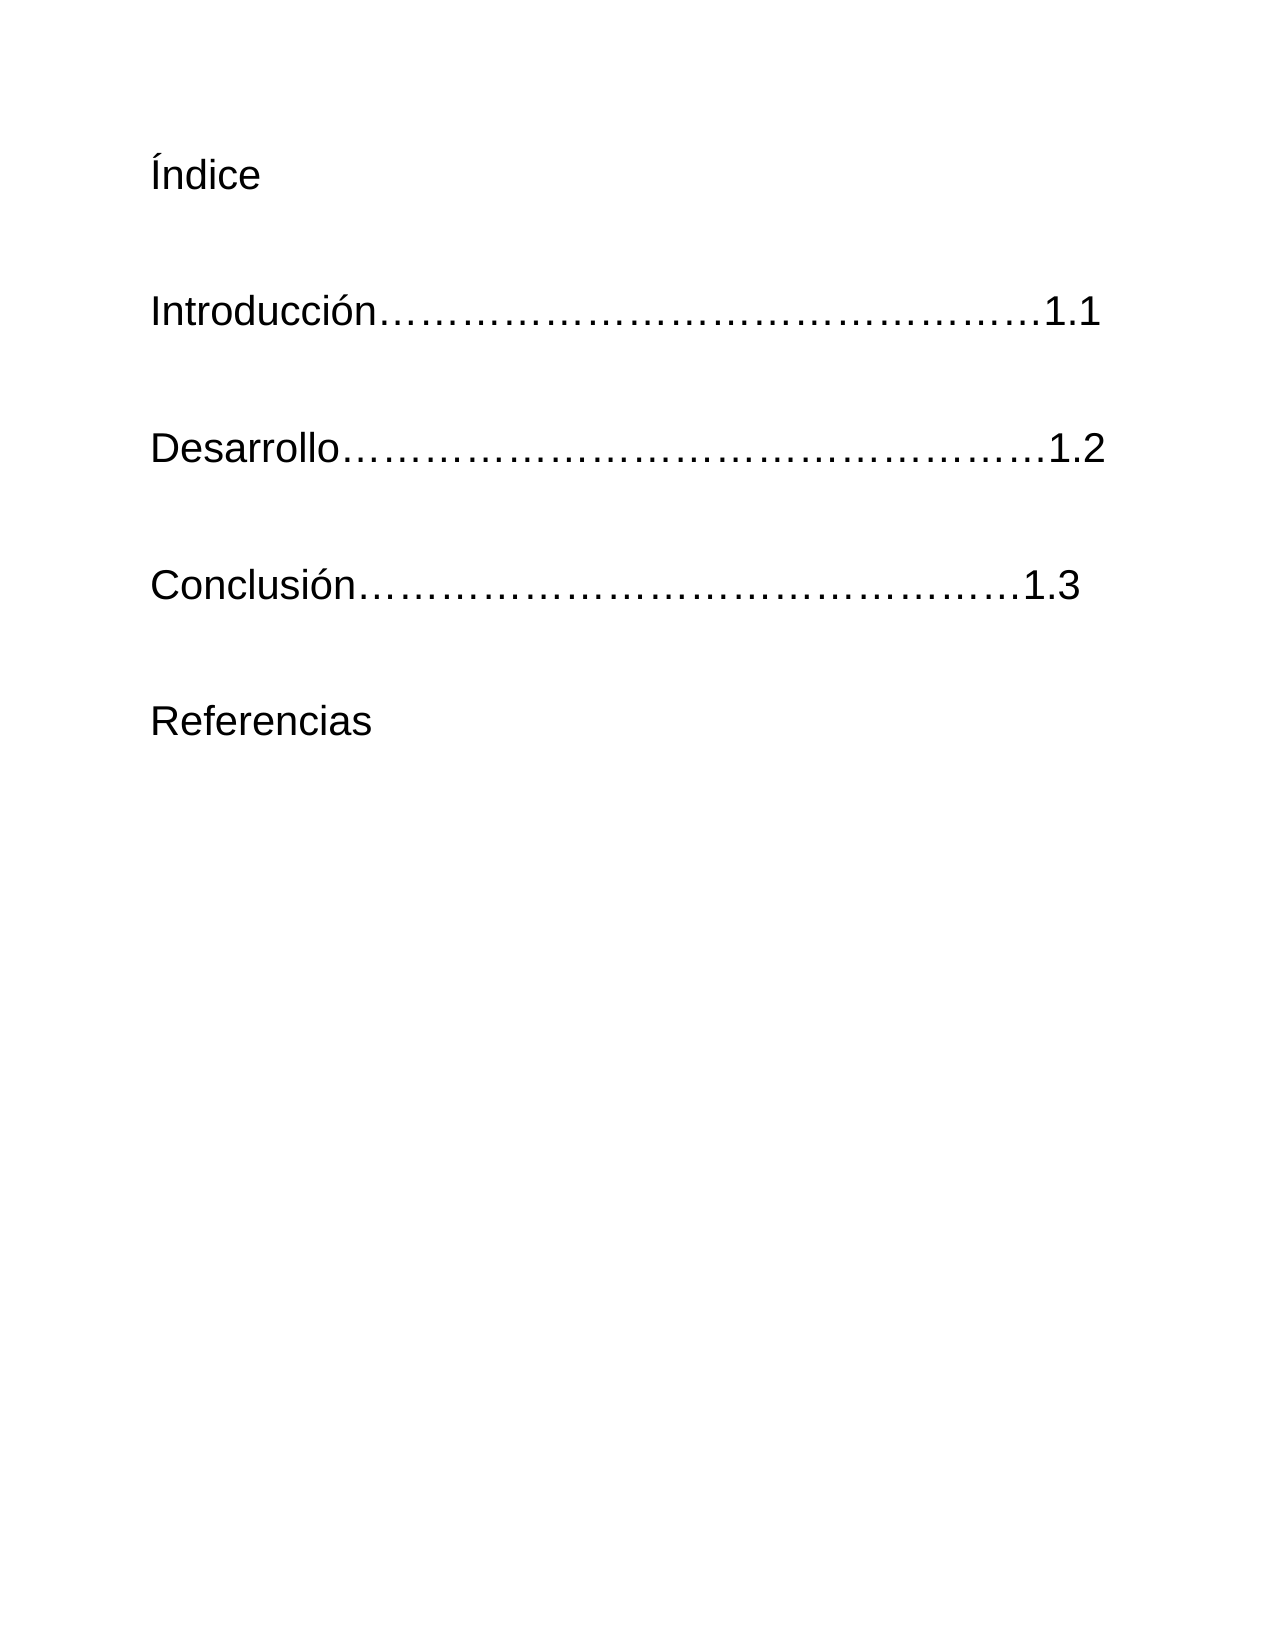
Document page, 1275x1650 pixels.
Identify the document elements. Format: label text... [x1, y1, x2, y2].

text Índice [150, 150, 1125, 198]
text Referencias [150, 697, 1125, 744]
text Introducción…………………………………………1.1 [150, 287, 1125, 334]
text Desarrollo……………………………………………1.2 [150, 423, 1125, 471]
text Conclusión…………………………………………1.3 [150, 560, 1125, 608]
